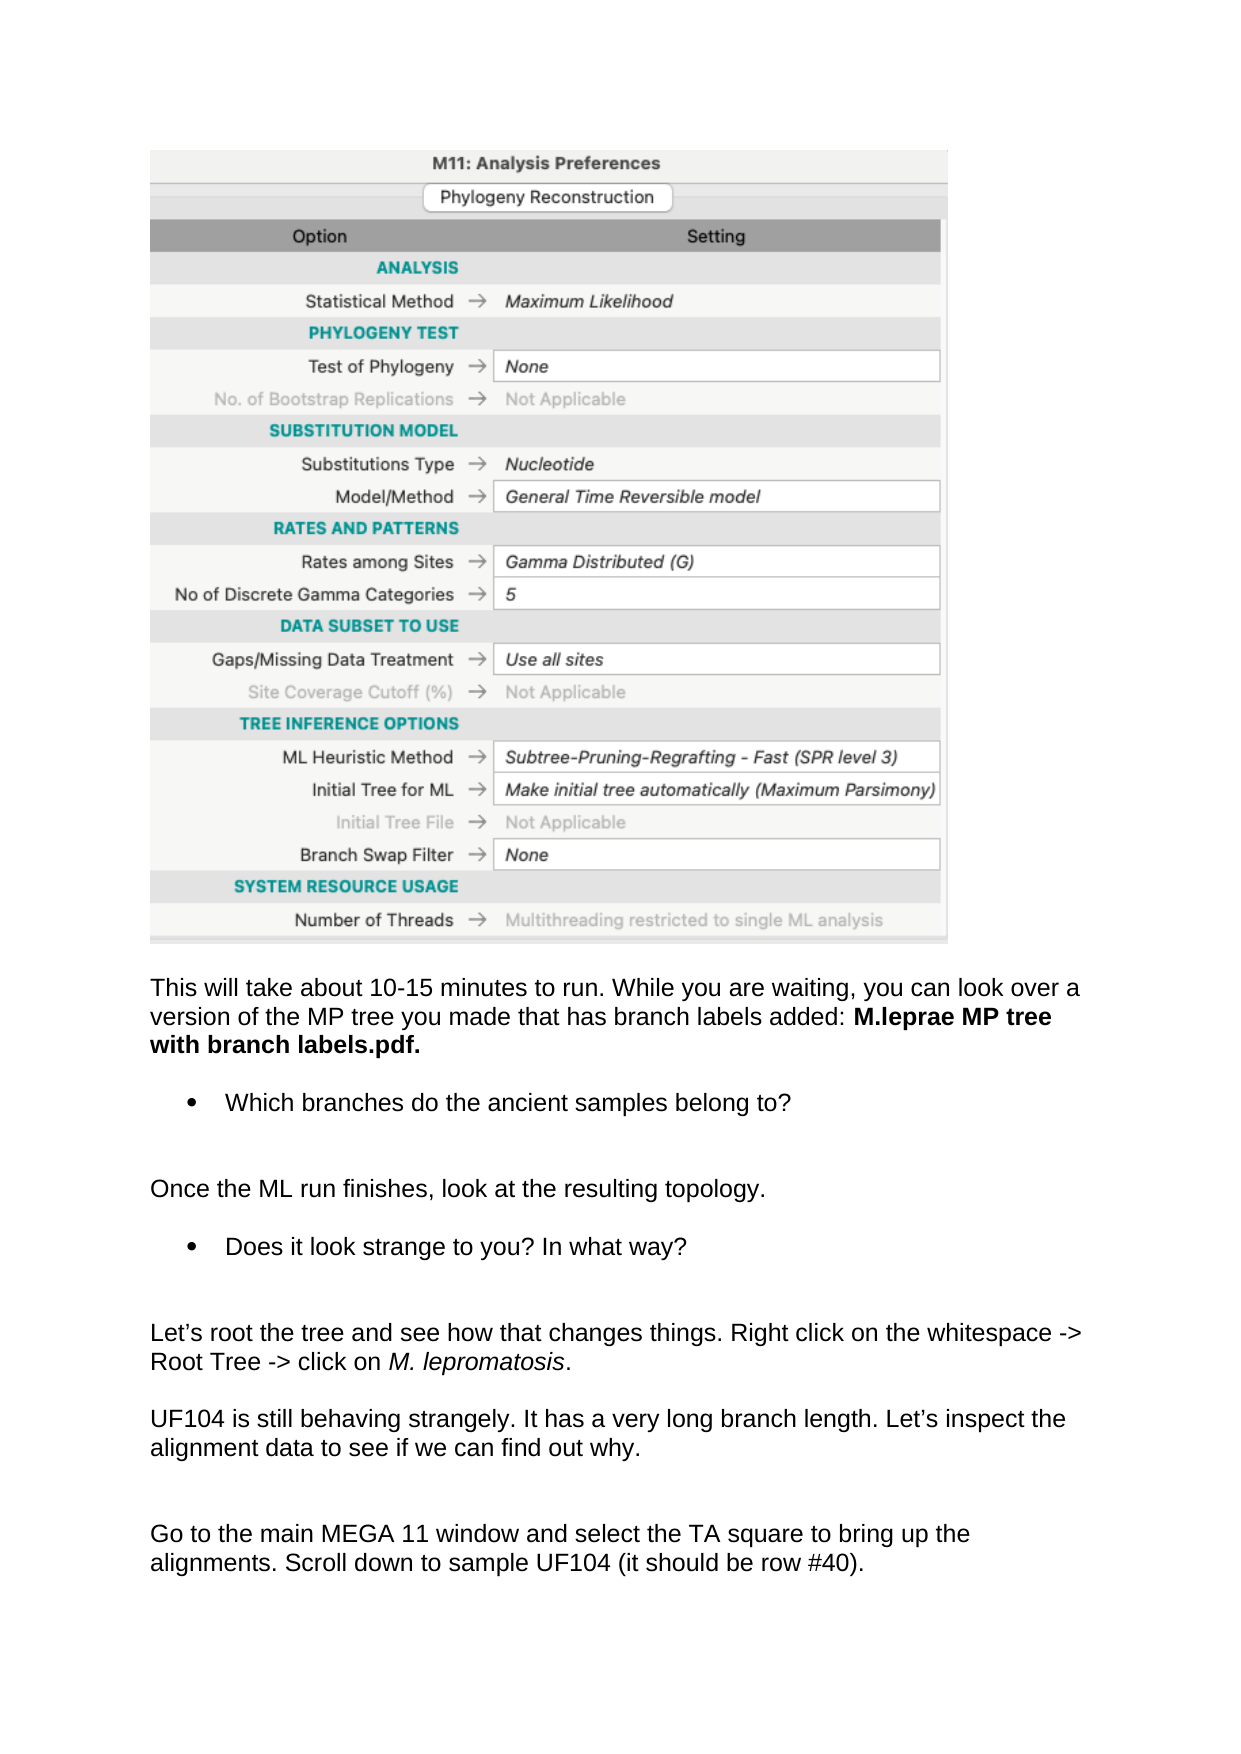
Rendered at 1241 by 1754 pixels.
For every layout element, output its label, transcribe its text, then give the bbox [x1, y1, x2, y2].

text Once the ML run finishes, look at the resulting topology. [150, 1174, 1090, 1203]
list Which branches do the ancient samples belong to? [187, 1088, 1090, 1117]
text Let’s root the tree and see how that changes things. Right click on the whitespace -> Root Tree -> click on M. lepromatosis. [150, 1318, 1090, 1375]
list Does it look strange to you? In what way? [187, 1232, 1090, 1260]
text Go to the main MEGA 11 window and select the TA square to bring up the alignments. Scroll down to sample UF104 (it should be row #40). [150, 1519, 1090, 1577]
picture [150, 150, 948, 944]
text UF104 is still behaving strangely. It has a very long branch length. Let’s inspect the alignment data to see if we can find out why. [150, 1404, 1090, 1462]
text This will take about 10-15 minutes to run. While you are waiting, you can look over a version of the MP tree you made that has branch labels added: M.leprae MP tree with branch labels.pdf. [150, 973, 1090, 1059]
